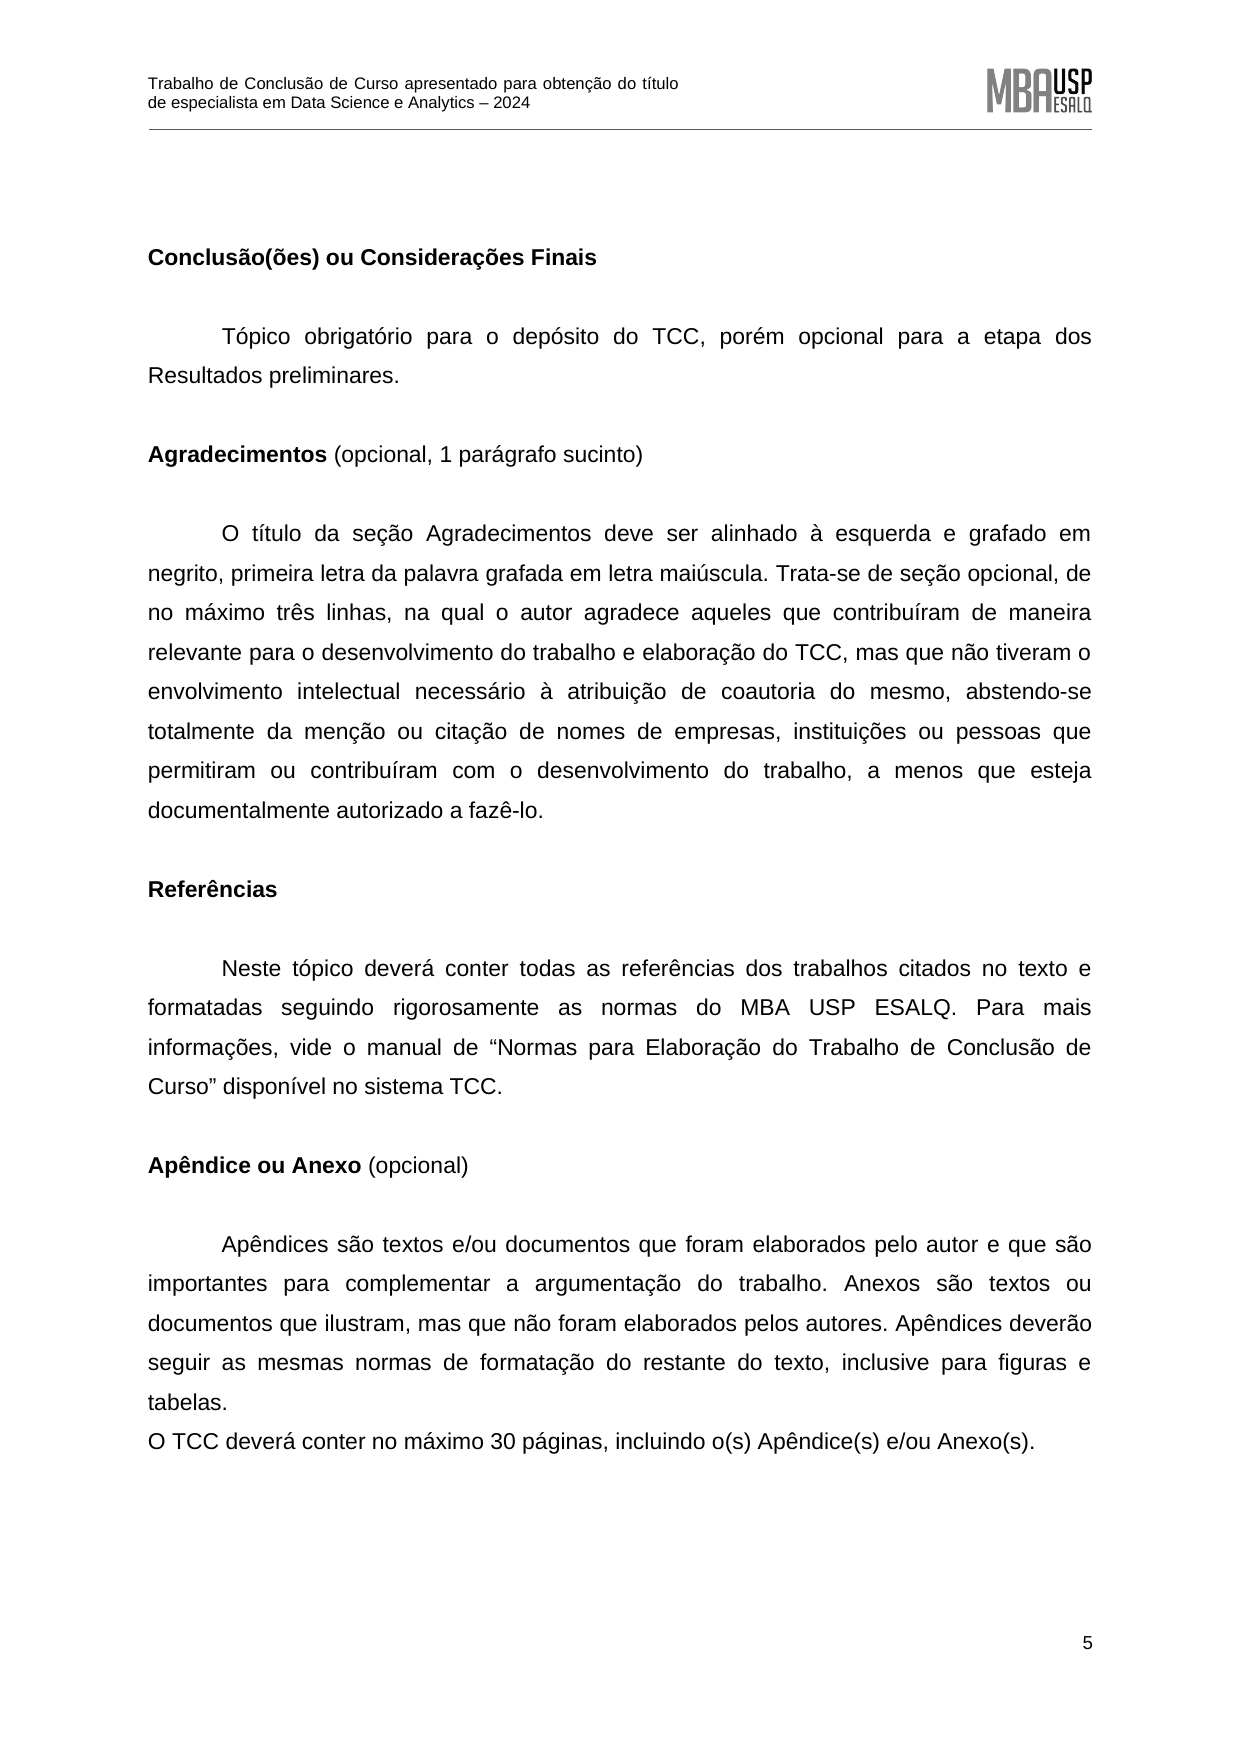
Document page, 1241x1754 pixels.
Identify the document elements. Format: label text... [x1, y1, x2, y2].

text Apêndice ou Anexo (opcional) [148, 1152, 1092, 1178]
text Agradecimentos (opcional, 1 parágrafo sucinto) [148, 441, 1092, 468]
picture [984, 67, 1095, 114]
list Tópico obrigatório para o depósito do TCC, porém opcional para a etapa dos Resultados preliminares. [148, 323, 1092, 389]
text Referências [148, 876, 1092, 902]
text O TCC deverá conter no máximo 30 páginas, incluindo o(s) Apêndice(s) e/ou Anexo(s). [148, 1428, 1092, 1454]
list Conclusão(ões) ou Considerações Finais [148, 244, 1092, 270]
text Apêndices são textos e/ou documentos que foram elaborados pelo autor e que são importantes para complementar a argumentação do trabalho. Anexos são textos ou documentos que ilustram, mas que não foram elaborados pelos autores. Apêndices deverão seguir as mesmas normas de formatação do restante do texto, inclusive para figuras e tabelas. [148, 1231, 1092, 1415]
text Neste tópico deverá conter todas as referências dos trabalhos citados no texto e formatadas seguindo rigorosamente as normas do MBA USP ESALQ. Para mais informações, vide o manual de “Normas para Elaboração do Trabalho de Conclusão de Curso” disponível no sistema TCC. [148, 954, 1092, 1099]
text O título da seção Agradecimentos deve ser alinhado à esquerda e grafado em negrito, primeira letra da palavra grafada em letra maiúscula. Trata-se de seção opcional, de no máximo três linhas, na qual o autor agradece aqueles que contribuíram de maneira relevante para o desenvolvimento do trabalho e elaboração do TCC, mas que não tiveram o envolvimento intelectual necessário à atribuição de coautoria do mesmo, abstendo-se totalmente da menção ou citação de nomes de empresas, instituições ou pessoas que permitiram ou contribuíram com o desenvolvimento do trabalho, a menos que esteja documentalmente autorizado a fazê-lo. [148, 520, 1092, 823]
